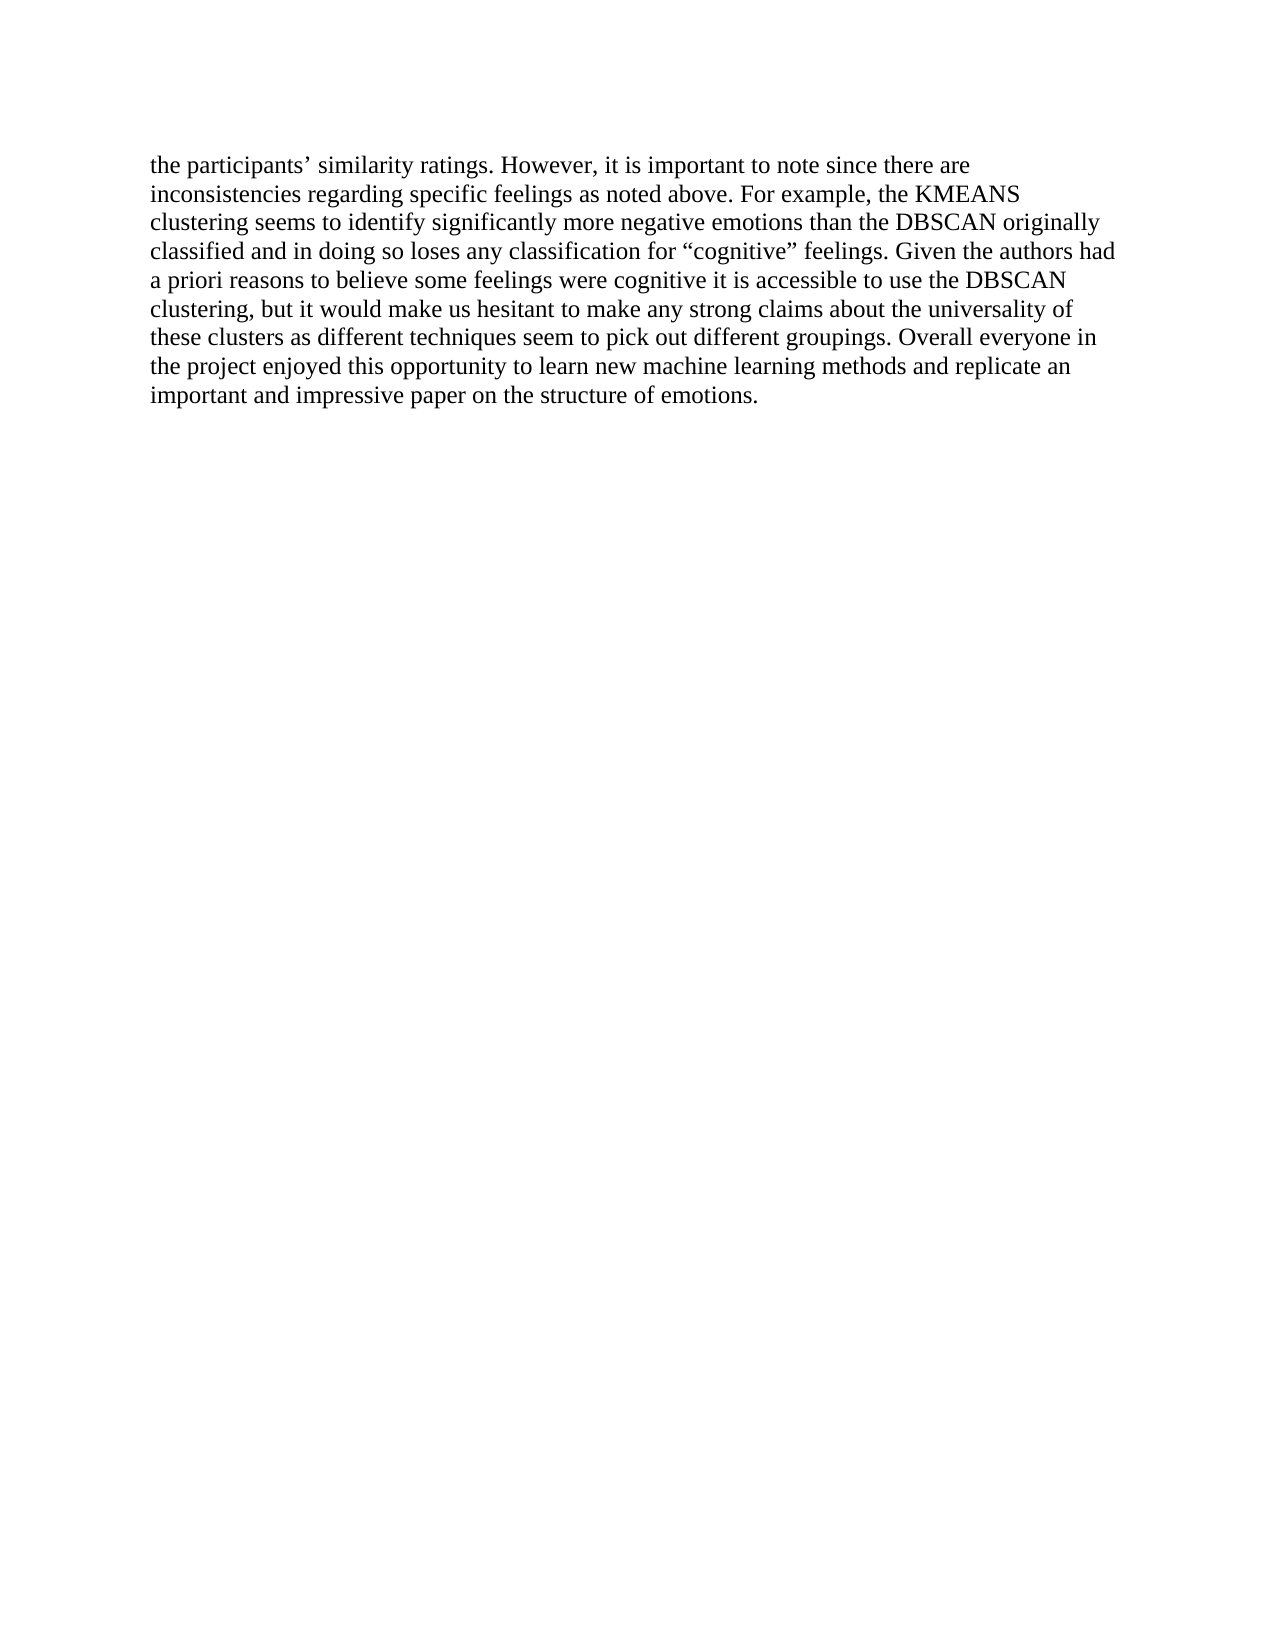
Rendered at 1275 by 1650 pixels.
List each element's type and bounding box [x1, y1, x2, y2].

text [150, 150, 1125, 409]
